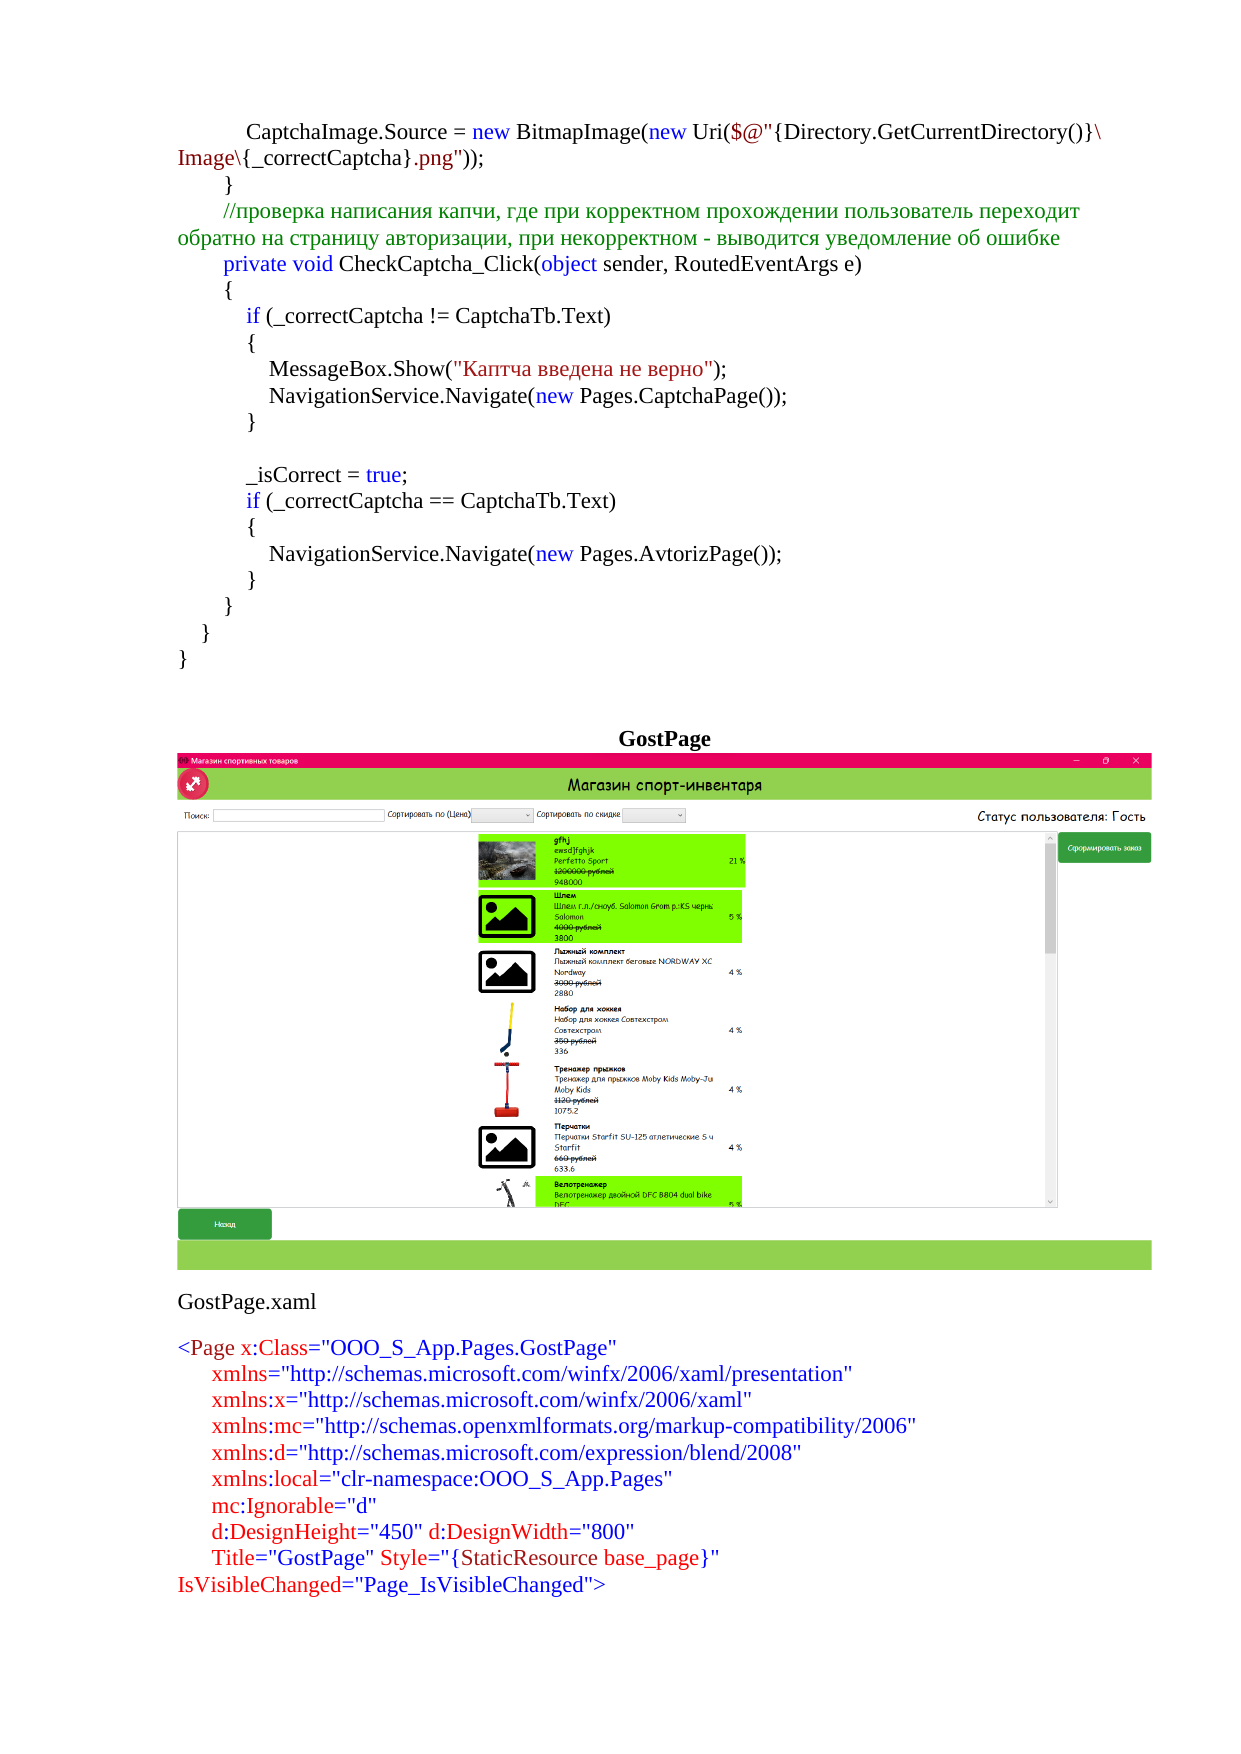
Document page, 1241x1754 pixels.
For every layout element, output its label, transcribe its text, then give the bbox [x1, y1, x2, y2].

text xmlns="http://schemas.microsoft.com/winfx/2006/xaml/presentation" [177, 1360, 1152, 1386]
text } [177, 645, 1152, 672]
text } [177, 408, 1152, 434]
text xmlns:x="http://schemas.microsoft.com/winfx/2006/xaml" [177, 1386, 1152, 1413]
picture [177, 753, 1152, 1270]
text { [177, 513, 1152, 540]
subtitle GostPage [177, 725, 1152, 751]
text mc:Ignorable="d" [177, 1492, 1152, 1518]
text private void CheckCaptcha_Click(object sender, RoutedEventArgs e) [177, 250, 1152, 276]
text NavigationService.Navigate(new Pages.CaptchaPage()); [177, 382, 1152, 408]
text Title="GostPage" Style="{StaticResource base_page}" IsVisibleChanged="Page_IsVisibleChanged"> [177, 1544, 1152, 1597]
text } [177, 171, 1152, 197]
text if (_correctCaptcha == CaptchaTb.Text) [177, 487, 1152, 513]
text } [177, 566, 1152, 592]
text _isCorrect = true; [177, 461, 1152, 487]
text } [177, 619, 1152, 645]
text xmlns:d="http://schemas.microsoft.com/expression/blend/2008" [177, 1439, 1152, 1465]
text xmlns:mc="http://schemas.openxmlformats.org/markup-compatibility/2006" [177, 1413, 1152, 1439]
text d:DesignHeight="450" d:DesignWidth="800" [177, 1518, 1152, 1544]
text if (_correctCaptcha != CaptchaTb.Text) [177, 303, 1152, 329]
text <Page x:Class="OOO_S_App.Pages.GostPage" [177, 1333, 1152, 1360]
text } [177, 592, 1152, 619]
text xmlns:local="clr-namespace:OOO_S_App.Pages" [177, 1465, 1152, 1492]
text //проверка написания капчи, где при корректном прохождении пользователь переходит обратно на страницу авторизации, при некорректном - выводится уведомление об ошибке [177, 197, 1152, 250]
text CaptchaImage.Source = new BitmapImage(new Uri($@"{Directory.GetCurrentDirectory()}\Image\{_correctCaptcha}.png")); [177, 118, 1152, 171]
text MessageBox.Show("Каптча введена не верно"); [177, 355, 1152, 382]
text { [177, 276, 1152, 303]
text NavigationService.Navigate(new Pages.AvtorizPage()); [177, 540, 1152, 566]
text { [177, 329, 1152, 355]
text GostPage.xaml [177, 1288, 1152, 1315]
